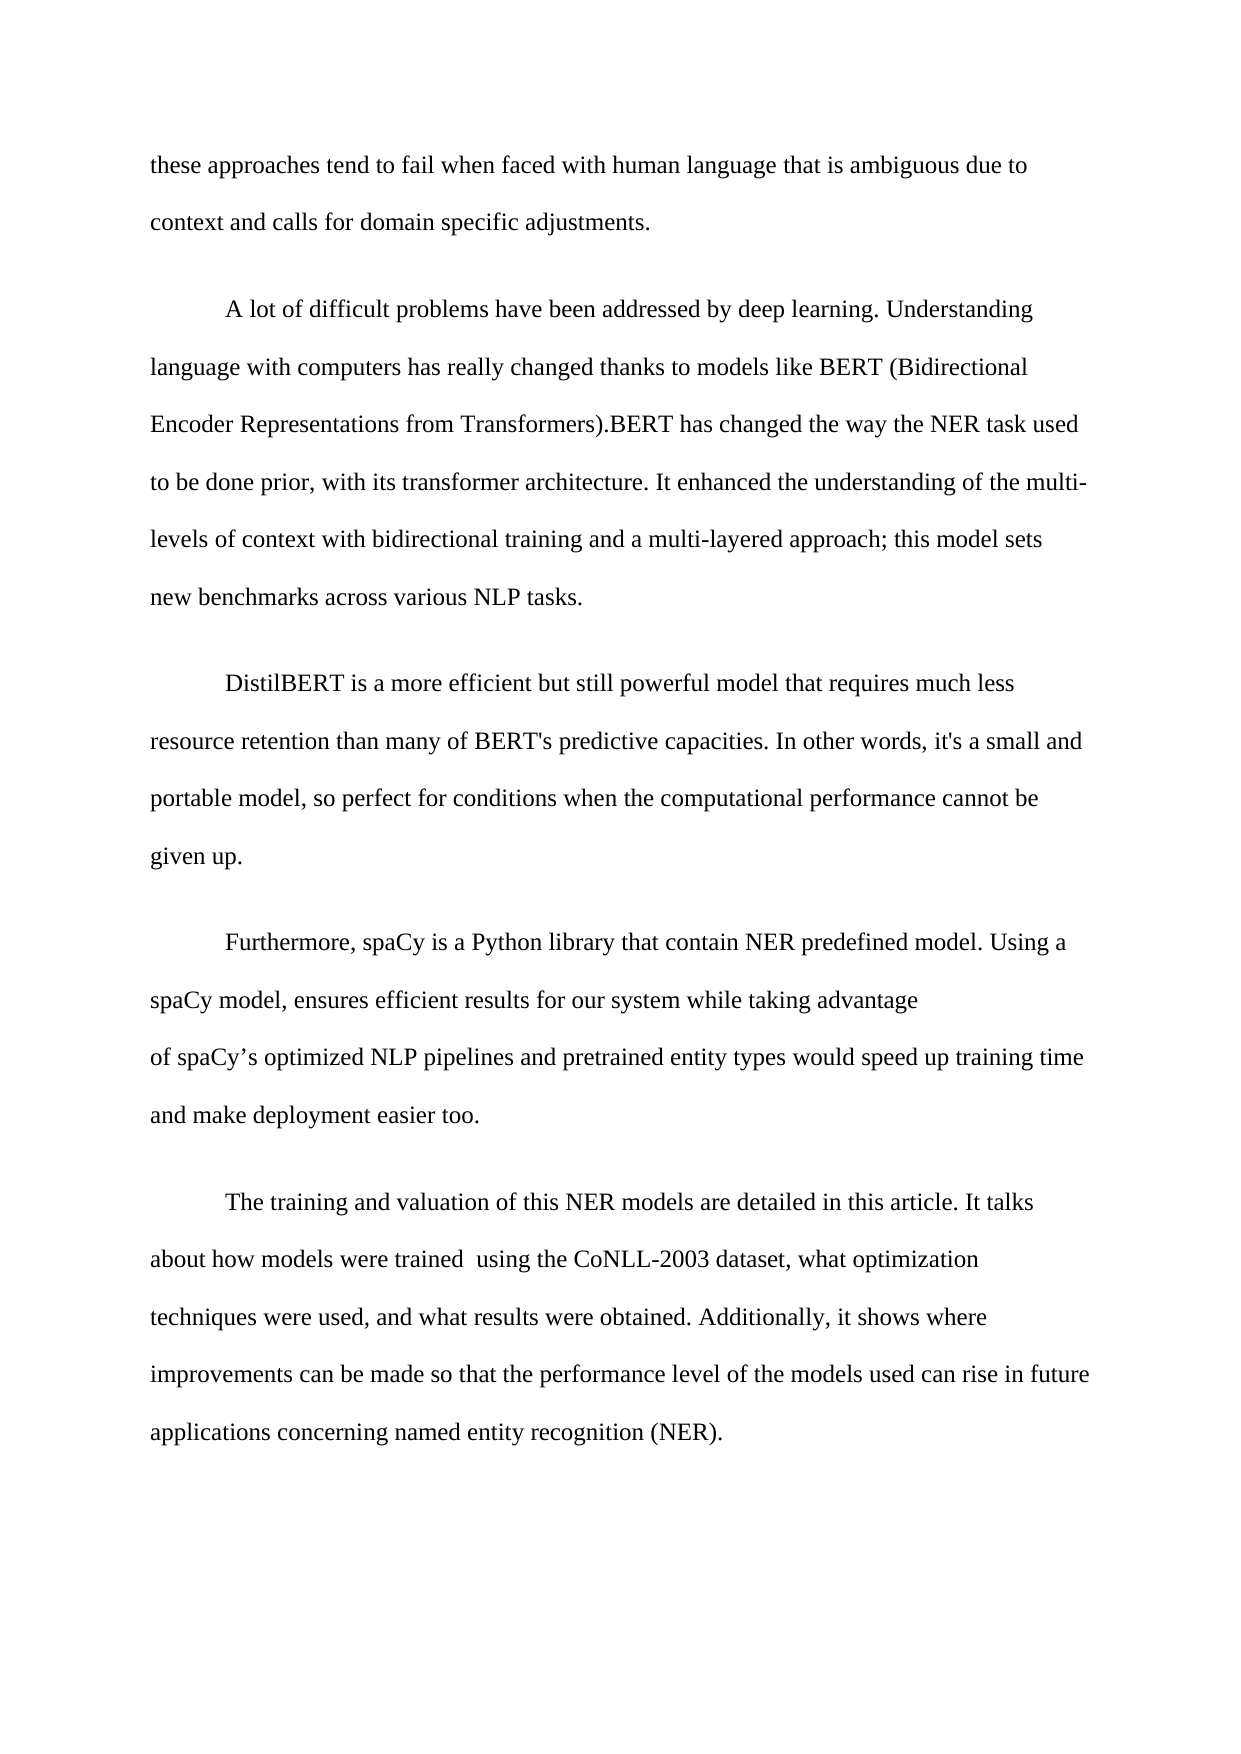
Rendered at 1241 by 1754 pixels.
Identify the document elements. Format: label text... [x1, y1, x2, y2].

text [150, 150, 1090, 236]
text Furthermore, spaCy is a Python library that contain NER predefined model. Using a spaCy model, ensures efficient results for our system while taking advantage of spaCy’s optimized NLP pipelines and pretrained entity types would speed up training time and make deployment easier too. [150, 927, 1090, 1129]
text A lot of difficult problems have been addressed by deep learning. Understanding language with computers has really changed thanks to models like BERT (Bidirectional Encoder Representations from Transformers).BERT has changed the way the NER task used to be done prior, with its transformer architecture. It enhanced the understanding of the multi-levels of context with bidirectional training and a multi-layered approach; this model sets new benchmarks across various NLP tasks. [150, 294, 1090, 610]
text DistilBERT is a more efficient but still powerful model that requires much less resource retention than many of BERT's predictive capacities. In other words, it's a small and portable model, so perfect for conditions when the computational performance cannot be given up. [150, 668, 1090, 869]
text The training and valuation of this NER models are detailed in this article. It talks about how models were trained using the CoNLL-2003 dataset, what optimization techniques were used, and what results were obtained. Additionally, it shows where improvements can be made so that the performance level of the models used can rise in future applications concerning named entity recognition (NER). [150, 1187, 1090, 1445]
